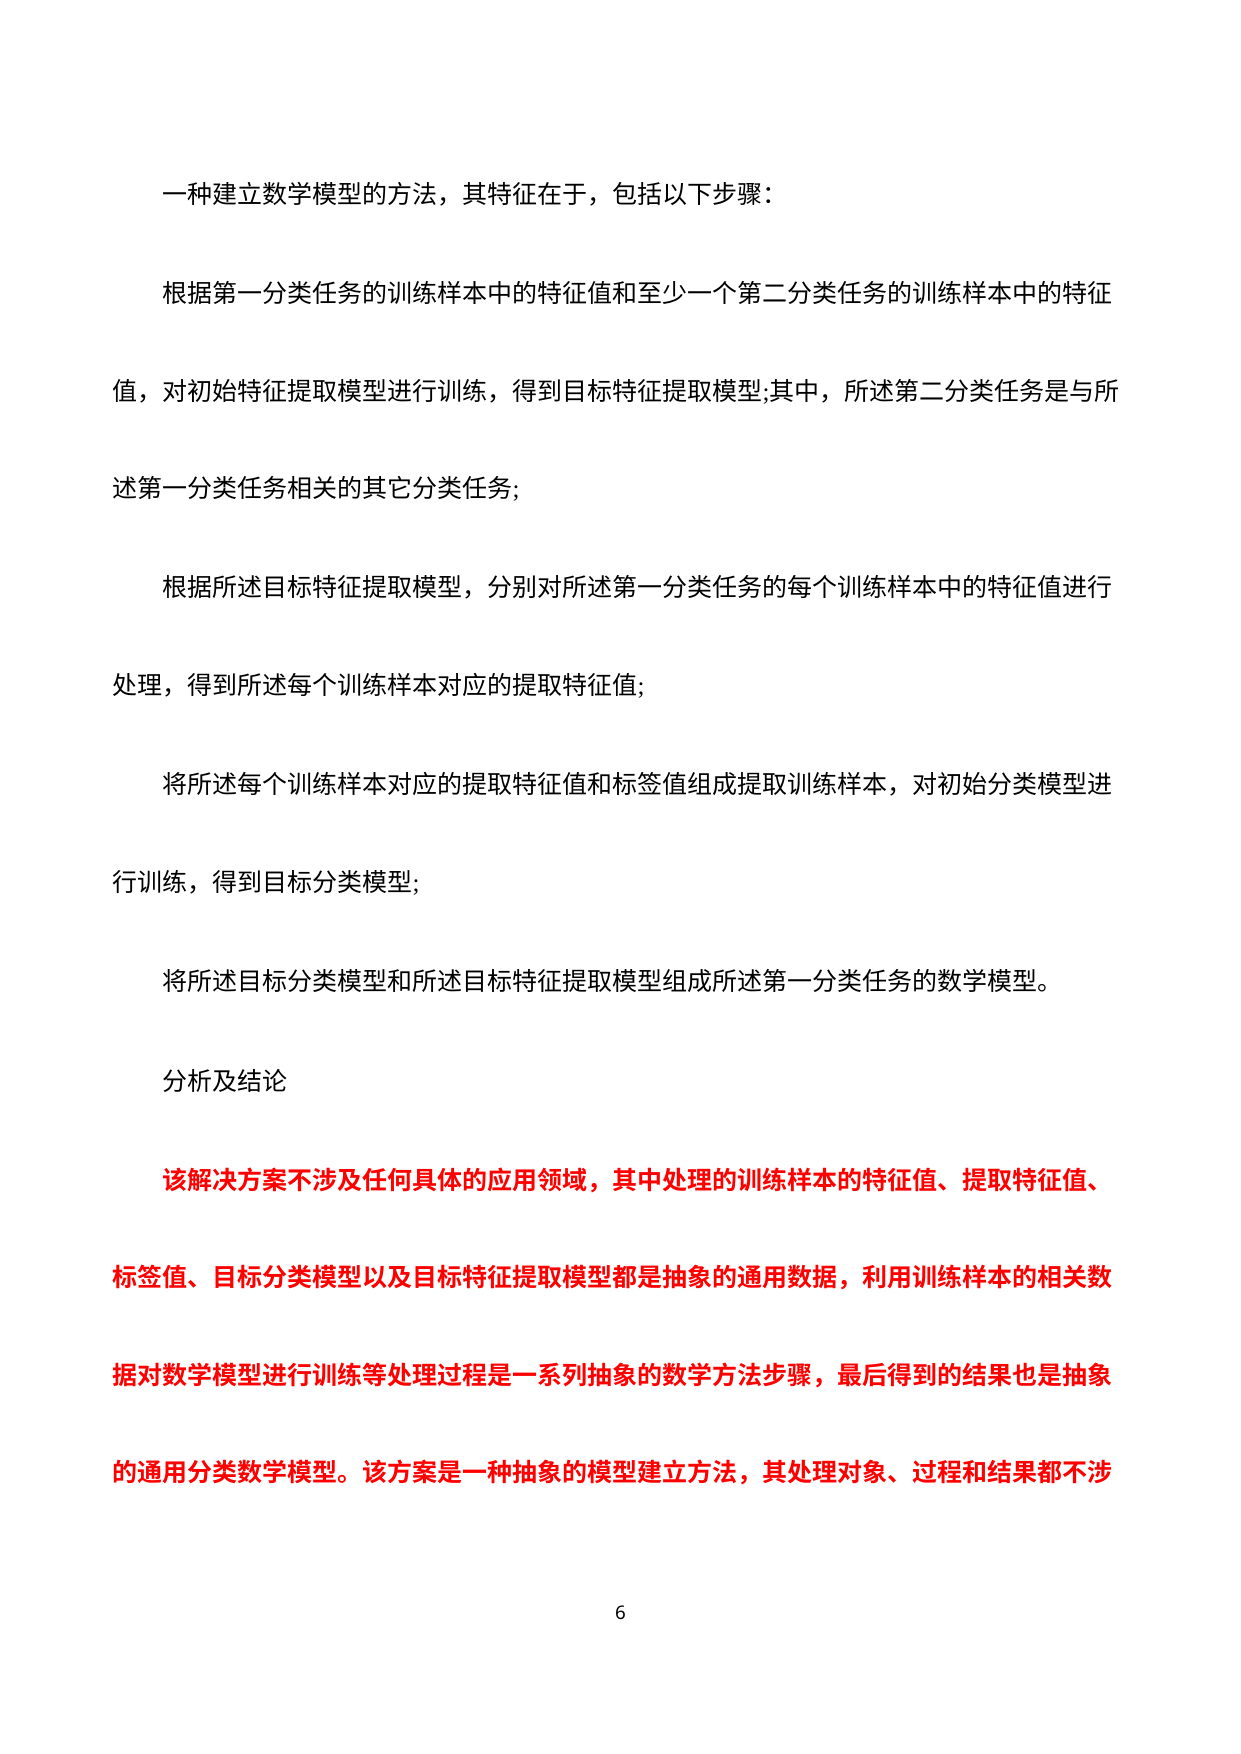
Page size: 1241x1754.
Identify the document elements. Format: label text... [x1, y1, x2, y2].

text 根据第一分类任务的训练样本中的特征值和至少一个第二分类任务的训练样本中的特征值，对初始特征提取模型进行训练，得到目标特征提取模型;其中，所述第二分类任务是与所述第一分类任务相关的其它分类任务; [112, 259, 1128, 519]
text 将所述目标分类模型和所述目标特征提取模型组成所述第一分类任务的数学模型。 [112, 947, 1128, 1012]
text 一种建立数学模型的方法，其特征在于，包括以下步骤： [112, 160, 1128, 225]
text 将所述每个训练样本对应的提取特征值和标签值组成提取训练样本，对初始分类模型进行训练，得到目标分类模型; [112, 750, 1128, 913]
text 根据所述目标特征提取模型，分别对所述第一分类任务的每个训练样本中的特征值进行处理，得到所述每个训练样本对应的提取特征值; [112, 553, 1128, 716]
text 分析及结论 [112, 1047, 1128, 1112]
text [112, 1146, 1128, 1503]
